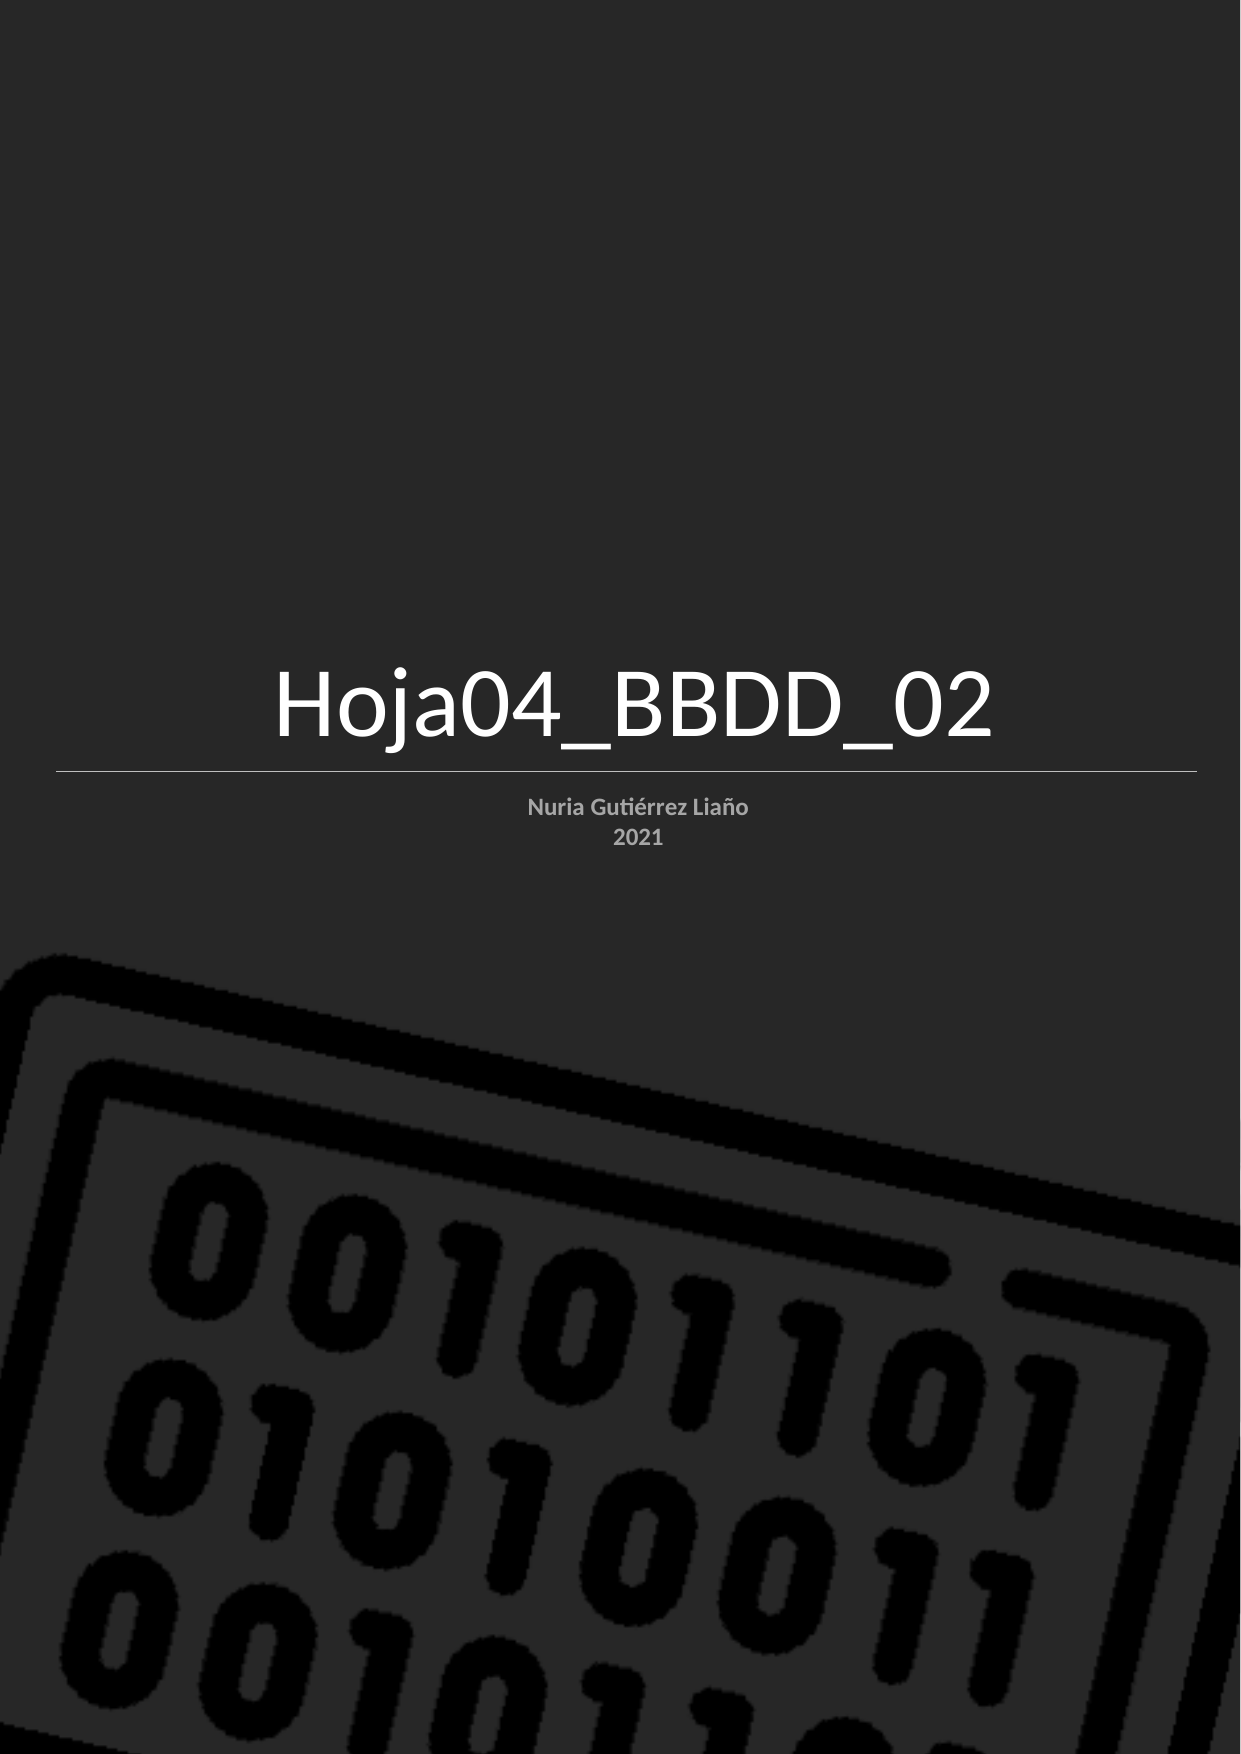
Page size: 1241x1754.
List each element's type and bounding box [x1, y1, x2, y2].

picture [0, 830, 1241, 1754]
